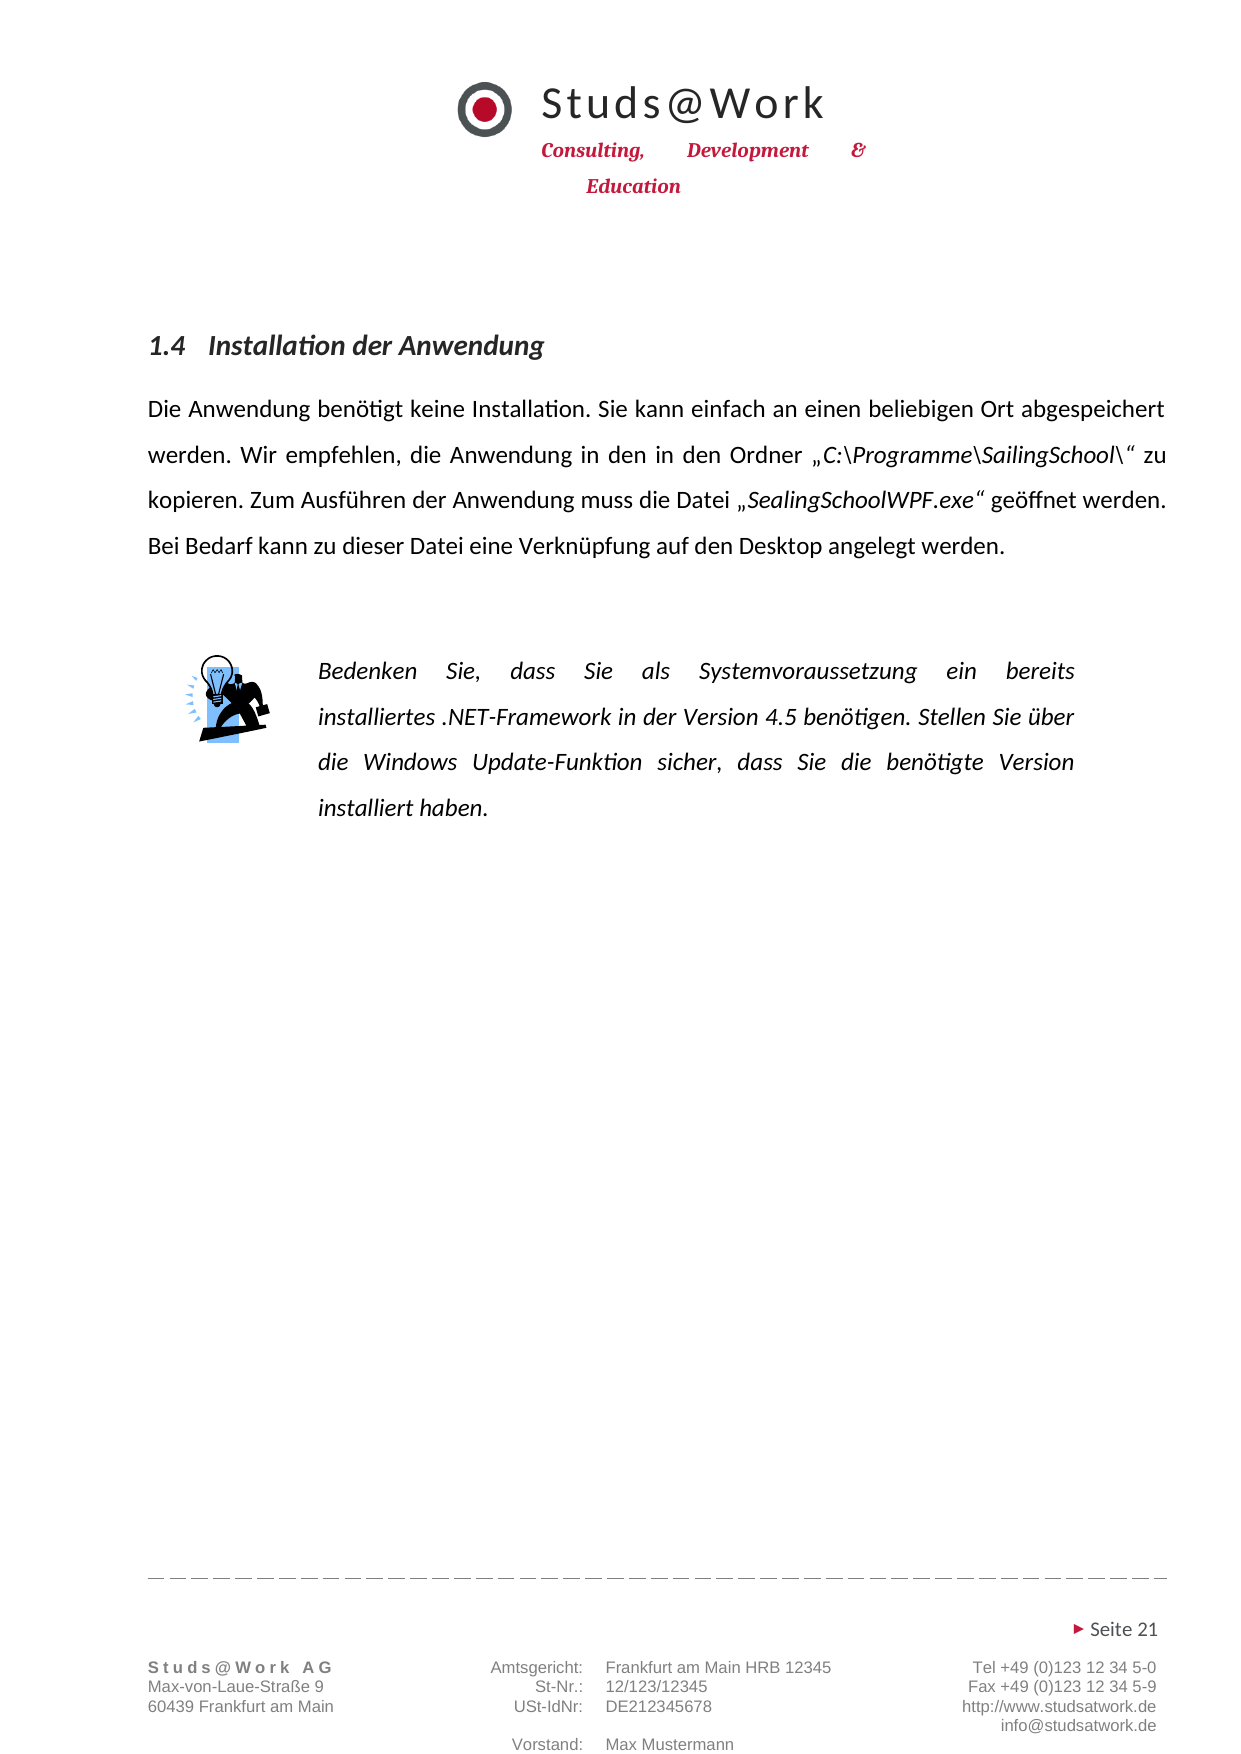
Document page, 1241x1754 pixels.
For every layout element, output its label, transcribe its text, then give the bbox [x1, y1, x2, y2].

subtitle Installation der Anwendung [148, 327, 1167, 363]
table_header [174, 655, 307, 916]
picture [446, 73, 519, 145]
table_header Bedenken Sie, dass Sie als Systemvoraussetzung ein bereits installiertes .NET-Framework in der Version 4.5 benötigen. Stellen Sie über die Windows Update-Funktion sicher, dass Sie die benötigte Version installiert haben. [307, 655, 1089, 916]
text Die Anwendung benötigt keine Installation. Sie kann einfach an einen beliebigen Ort abgespeichert werden. Wir empfehlen, die Anwendung in den in den Ordner „C:\Programme\SailingSchool\“ zu kopieren. Zum Ausführen der Anwendung muss die Datei „SealingSchoolWPF.exe“ geöffnet werden. Bei Bedarf kann zu dieser Datei eine Verknüpfung auf den Desktop angelegt werden. [148, 393, 1167, 561]
